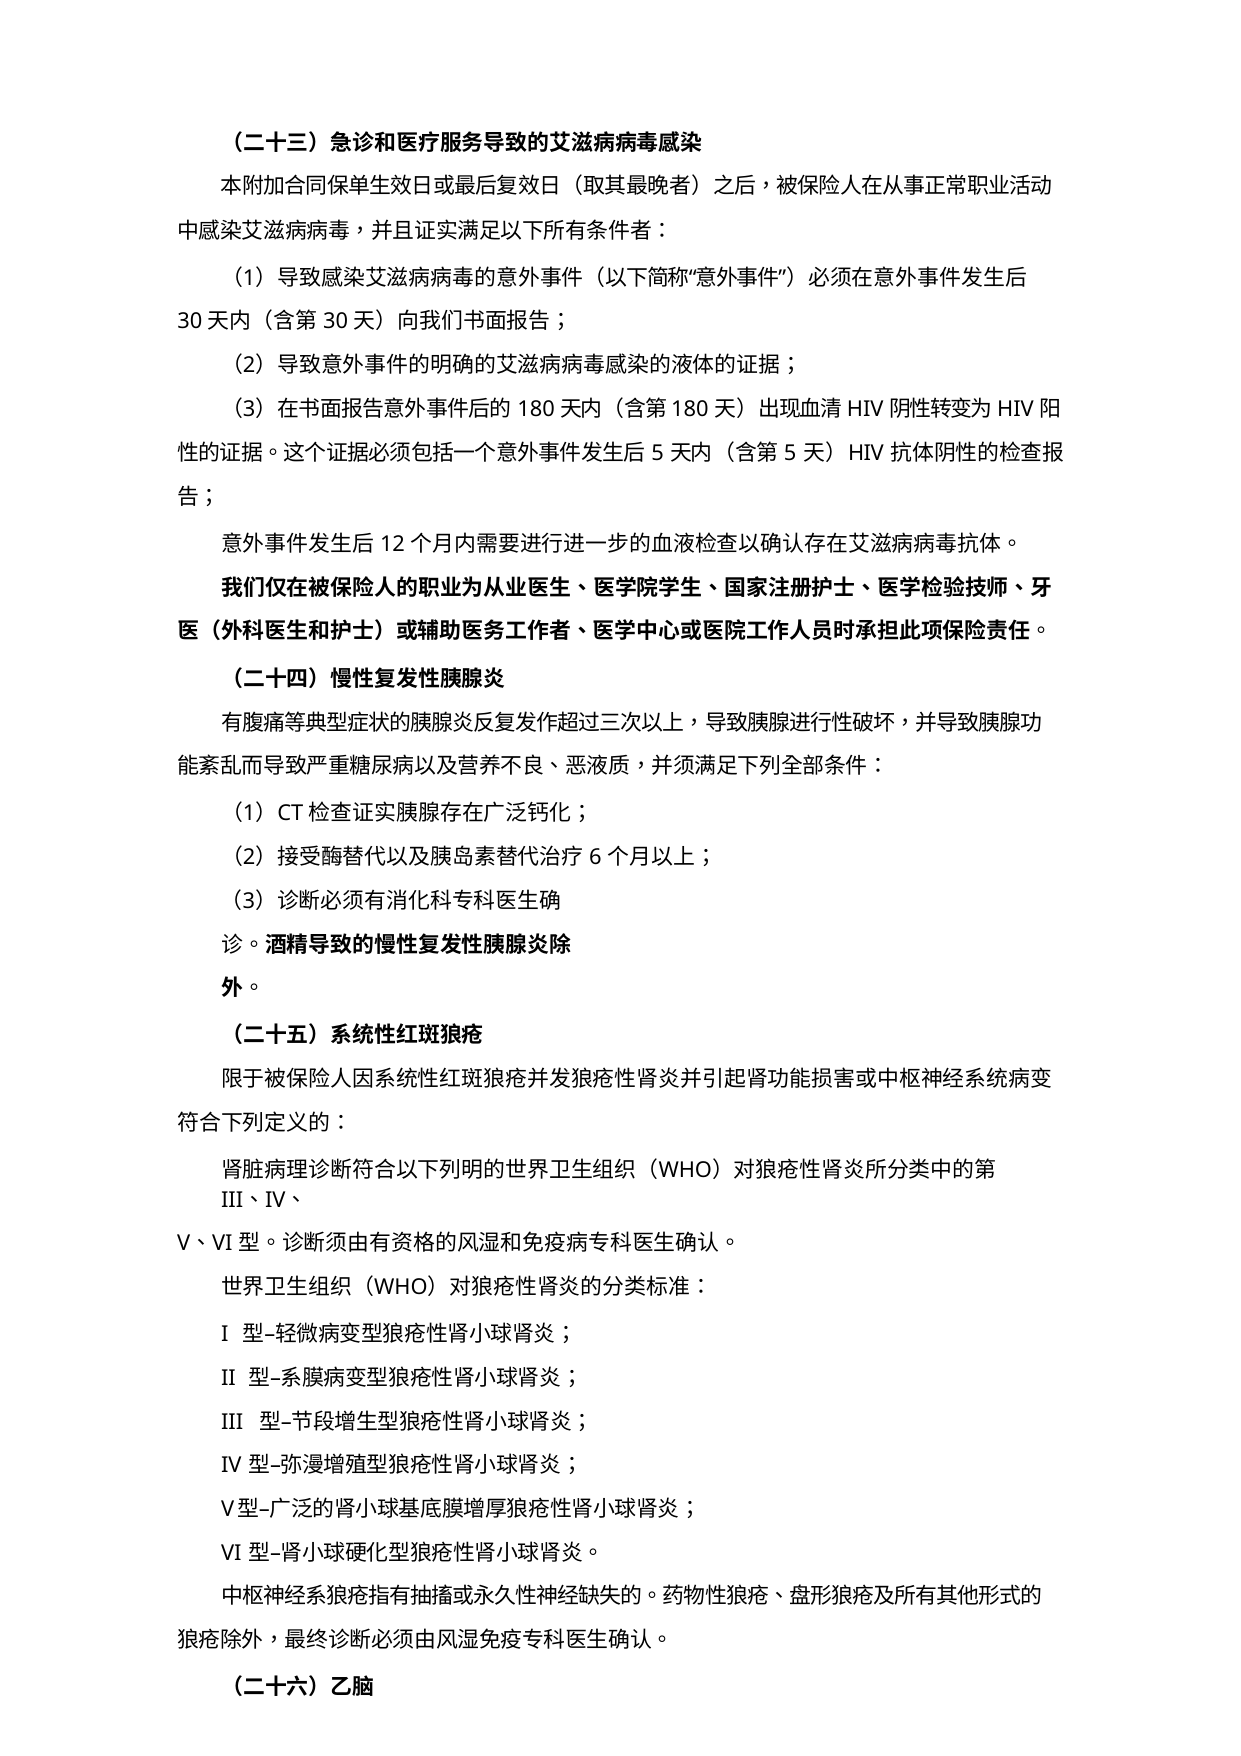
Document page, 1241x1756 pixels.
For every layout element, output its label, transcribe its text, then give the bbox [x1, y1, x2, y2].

text （1）CT 检查证实胰腺存在广泛钙化； [221, 797, 1086, 827]
text （2）接受酶替代以及胰岛素替代治疗 6 个月以上； [221, 841, 1086, 871]
text 限于被保险人因系统性红斑狼疮并发狼疮性肾炎并引起肾功能损害或中枢神经系统病变符合下列定义的： [177, 1063, 1063, 1137]
list 型–广泛的肾小球基底膜增厚狼疮性肾小球肾炎； [221, 1493, 1086, 1522]
text 肾脏病理诊断符合以下列明的世界卫生组织（WHO）对狼疮性肾炎所分类中的第 III、IV、 [221, 1154, 1086, 1214]
list 型–系膜病变型狼疮性肾小球肾炎； [221, 1362, 1086, 1392]
text （2）导致意外事件的明确的艾滋病病毒感染的液体的证据； [221, 349, 1086, 379]
list 型–轻微病变型狼疮性肾小球肾炎； [221, 1318, 1086, 1348]
text （3）诊断必须有消化科专科医生确诊。酒精导致的慢性复发性胰腺炎除外。 [221, 885, 604, 1002]
text （3）在书面报告意外事件后的 180 天内（含第 180 天）出现血清 HIV 阴性转变为 HIV 阳性的证据。这个证据必须包括一个意外事件发生后 5 天内（含第 5 天）HIV 抗体阴性的检查报告； [177, 393, 1064, 511]
subtitle （二十五）系统性红斑狼疮 [221, 1019, 1086, 1049]
text 本附加合同保单生效日或最后复效日（取其最晚者）之后，被保险人在从事正常职业活动中感染艾滋病病毒，并且证实满足以下所有条件者： [177, 171, 1064, 244]
text V、VI 型。诊断须由有资格的风湿和免疫病专科医生确认。世界卫生组织（WHO）对狼疮性肾炎的分类标准： [177, 1227, 747, 1301]
text （1）导致感染艾滋病病毒的意外事件（以下简称“意外事件”）必须在意外事件发生后 [221, 262, 1086, 292]
subtitle （二十三）急诊和医疗服务导致的艾滋病病毒感染 [221, 127, 1086, 157]
text 有腹痛等典型症状的胰腺炎反复发作超过三次以上，导致胰腺进行性破坏，并导致胰腺功能紊乱而导致严重糖尿病以及营养不良、恶液质，并须满足下列全部条件： [177, 706, 1064, 780]
text 30 天内（含第 30 天）向我们书面报告； [177, 305, 1086, 335]
subtitle 我们仅在被保险人的职业为从业医生、医学院学生、国家注册护士、医学检验技师、牙医（外科医生和护士）或辅助医务工作者、医学中心或医院工作人员时承担此项保险责任。 [177, 572, 1064, 645]
text 意外事件发生后 12 个月内需要进行进一步的血液检查以确认存在艾滋病病毒抗体。 [221, 528, 1086, 558]
list 型–肾小球硬化型狼疮性肾小球肾炎。 [221, 1537, 1086, 1566]
text 中枢神经系狼疮指有抽搐或永久性神经缺失的。药物性狼疮、盘形狼疮及所有其他形式的狼疮除外，最终诊断必须由风湿免疫专科医生确认。 [177, 1580, 1064, 1654]
subtitle （二十六）乙脑 [221, 1671, 1086, 1701]
text （二十四）慢性复发性胰腺炎 [221, 663, 1086, 693]
list 型–节段增生型狼疮性肾小球肾炎； [221, 1406, 1086, 1435]
list 型–弥漫增殖型狼疮性肾小球肾炎； [221, 1449, 1086, 1479]
